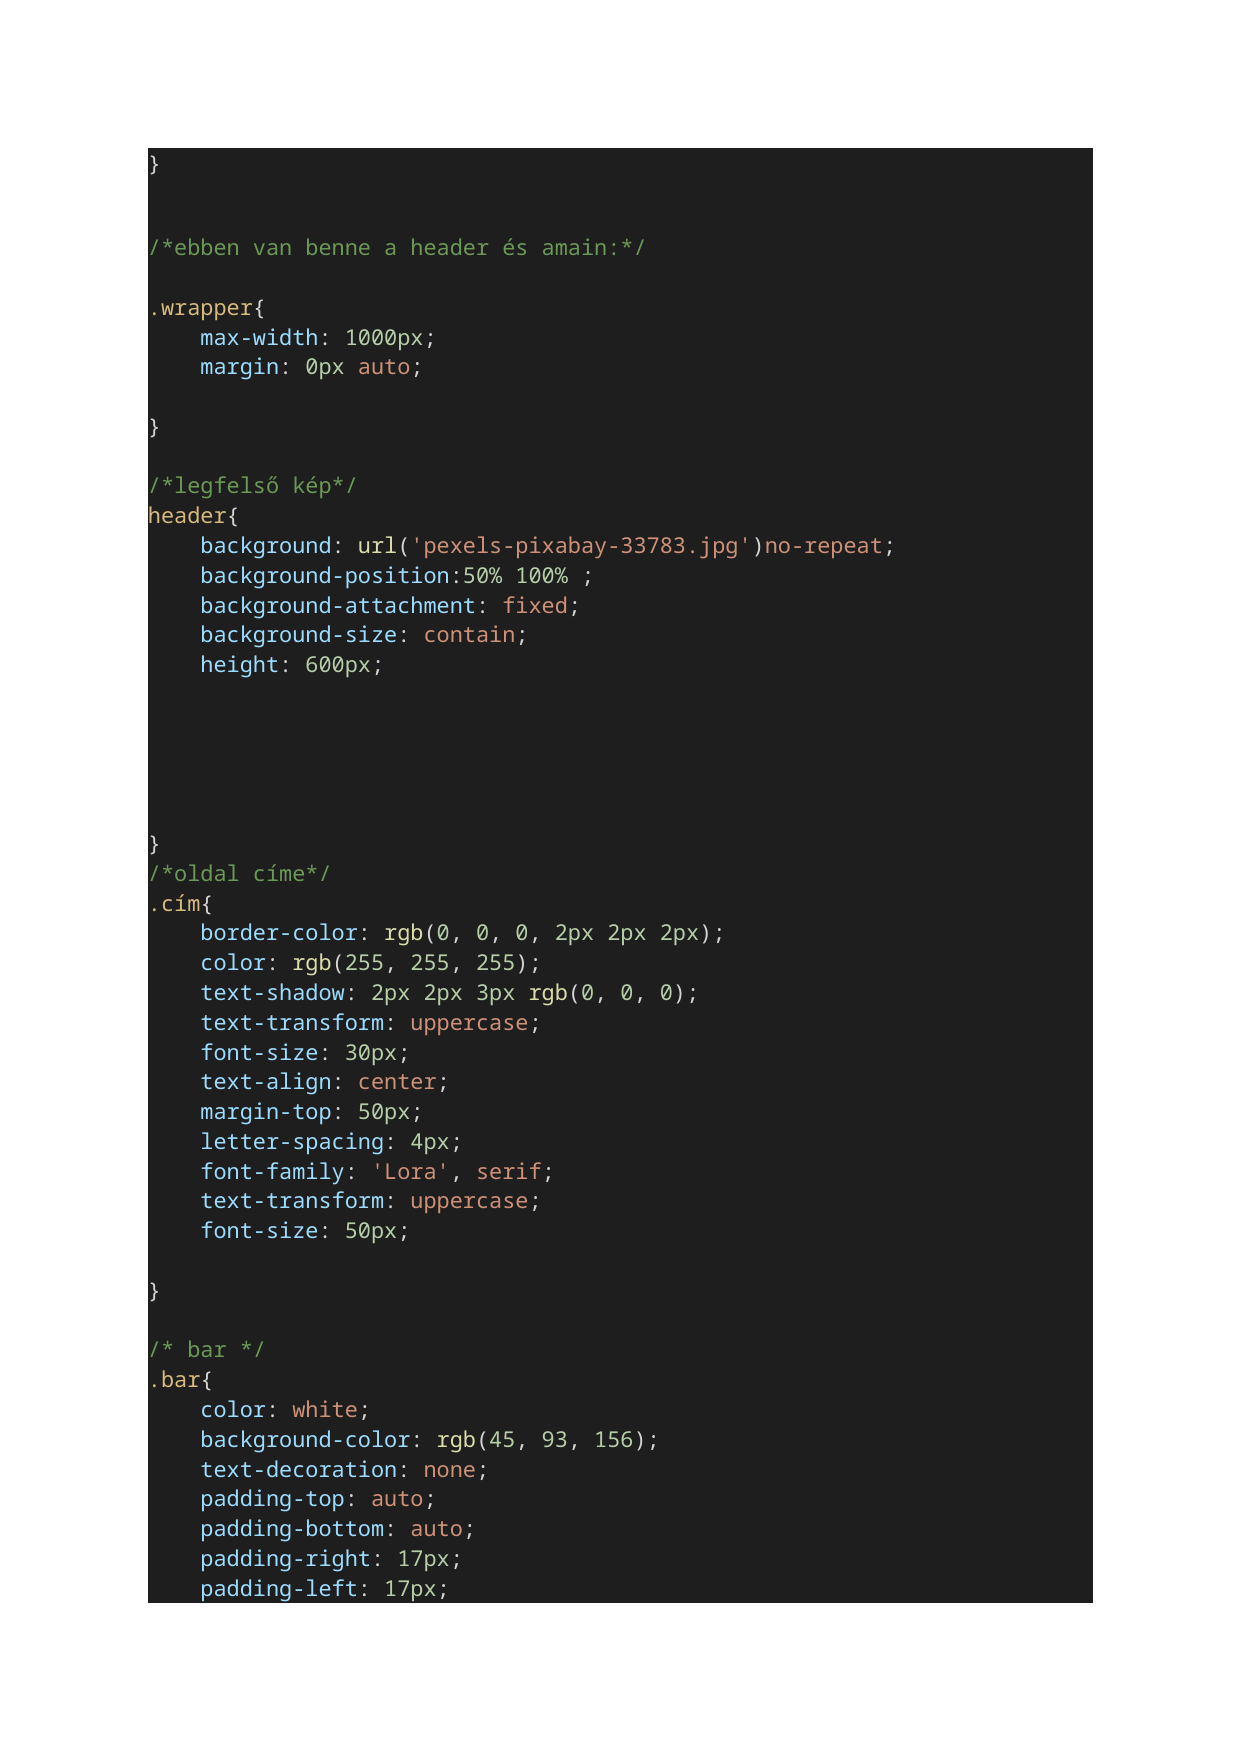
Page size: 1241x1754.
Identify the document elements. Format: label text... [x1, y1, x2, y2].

text } [148, 148, 1093, 177]
text .cím{ [148, 888, 1093, 917]
text } [148, 411, 1093, 441]
text background-size: contain; [148, 619, 1093, 649]
text padding-left: 17px; [148, 1573, 1093, 1603]
text } [148, 1275, 1093, 1305]
text text-transform: uppercase; [148, 1007, 1093, 1037]
text .wrapper{ [148, 292, 1093, 322]
text height: 600px; [148, 649, 1093, 679]
text background-color: rgb(45, 93, 156); [148, 1424, 1093, 1454]
text text-align: center; [148, 1066, 1093, 1096]
text color: white; [148, 1394, 1093, 1424]
text /*oldal címe*/ [148, 858, 1093, 888]
text max-width: 1000px; [148, 322, 1093, 351]
text } [148, 828, 1093, 858]
text font-family: 'Lora', serif; [148, 1156, 1093, 1186]
text text-decoration: none; [148, 1454, 1093, 1483]
text font-size: 30px; [148, 1037, 1093, 1066]
text margin: 0px auto; [148, 351, 1093, 381]
text .bar{ [148, 1364, 1093, 1394]
text padding-bottom: auto; [148, 1513, 1093, 1543]
text margin-top: 50px; [148, 1096, 1093, 1126]
text header{ [148, 500, 1093, 530]
text padding-right: 17px; [148, 1543, 1093, 1573]
text /* bar */ [148, 1334, 1093, 1364]
text text-shadow: 2px 2px 3px rgb(0, 0, 0); [148, 977, 1093, 1007]
text background: url('pexels-pixabay-33783.jpg')no-repeat; [148, 530, 1093, 560]
text border-color: rgb(0, 0, 0, 2px 2px 2px); [148, 917, 1093, 947]
text background-attachment: fixed; [148, 590, 1093, 619]
text /*legfelső kép*/ [148, 471, 1093, 500]
text padding-top: auto; [148, 1483, 1093, 1513]
text font-size: 50px; [148, 1215, 1093, 1245]
text /*ebben van benne a header és amain:*/ [148, 232, 1093, 262]
text background-position:50% 100% ; [148, 560, 1093, 590]
text letter-spacing: 4px; [148, 1126, 1093, 1156]
text color: rgb(255, 255, 255); [148, 947, 1093, 977]
text text-transform: uppercase; [148, 1186, 1093, 1215]
